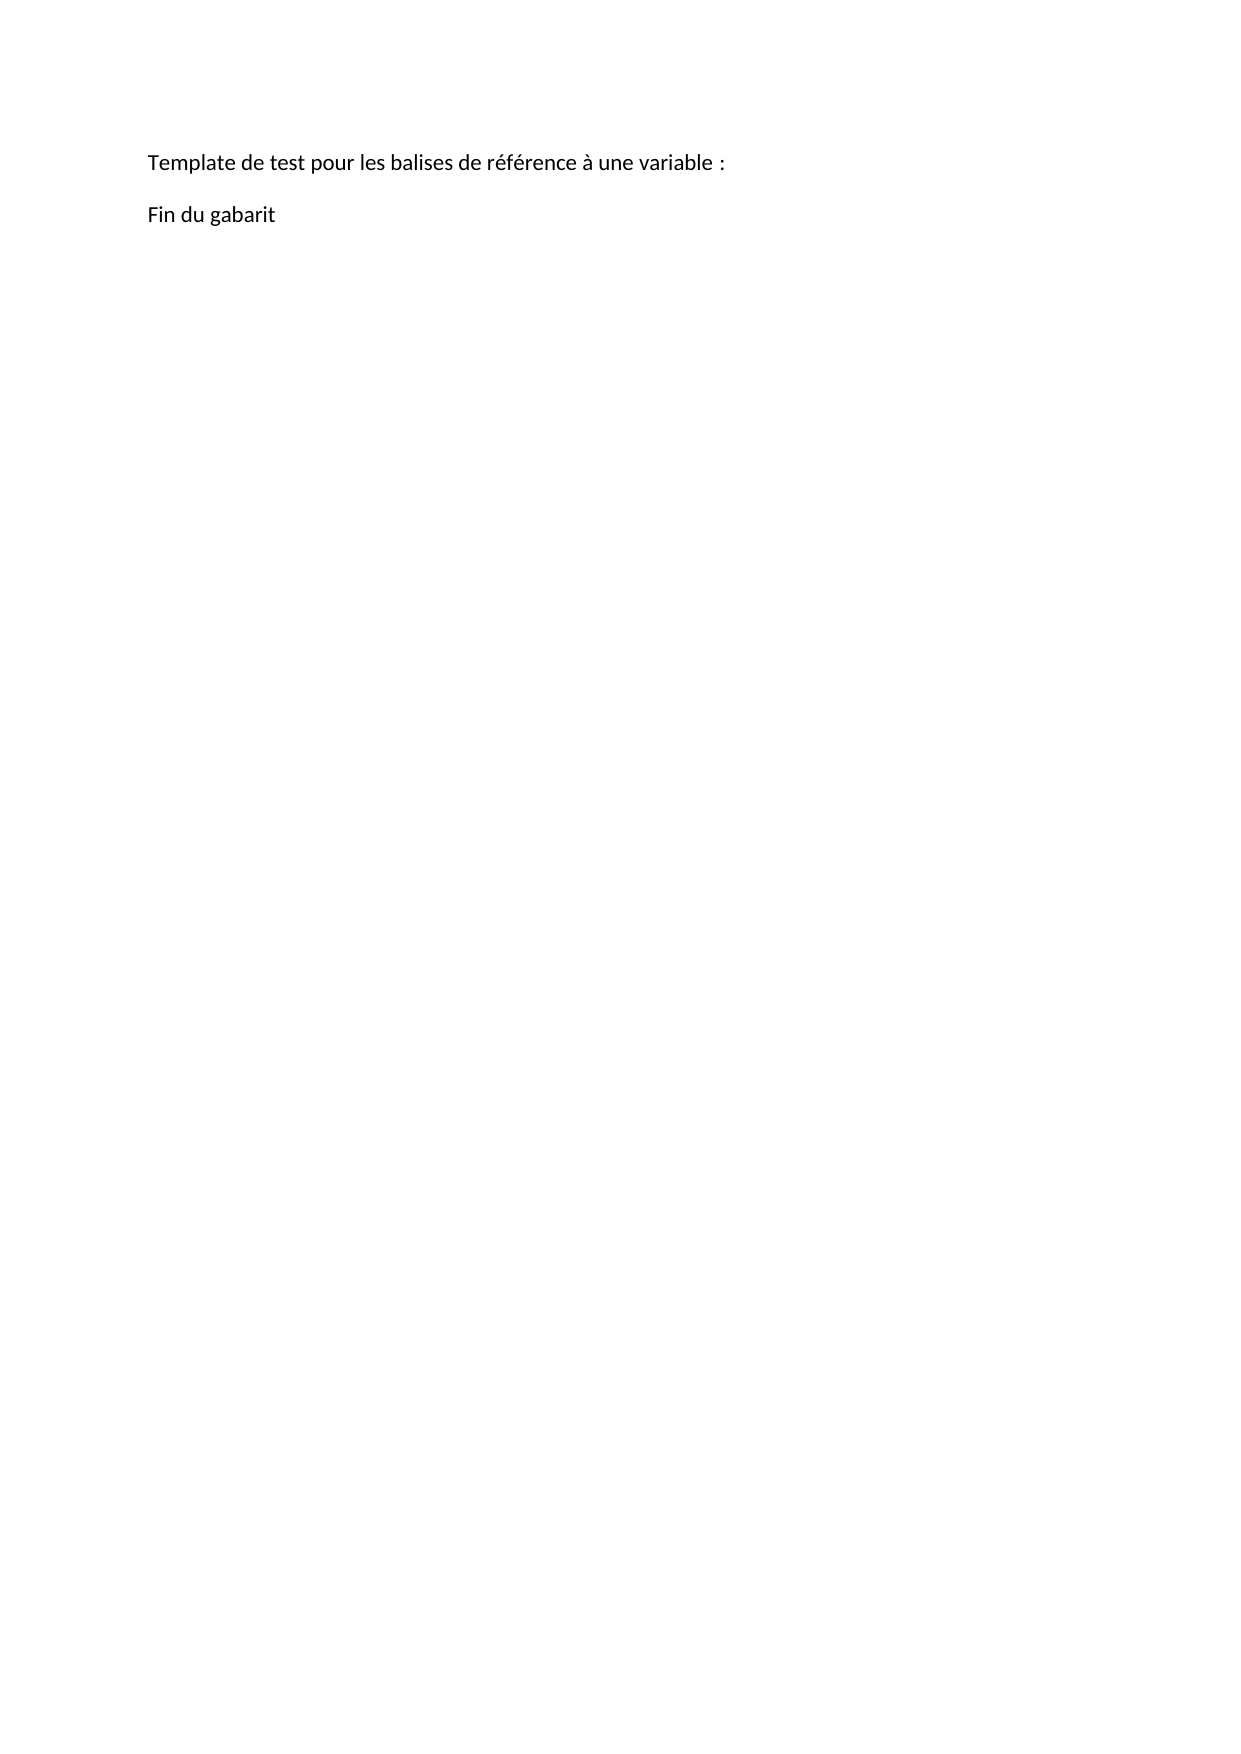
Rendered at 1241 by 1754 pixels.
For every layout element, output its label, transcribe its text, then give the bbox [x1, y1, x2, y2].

text Template de test pour les balises de référence à une variable : [148, 148, 1093, 176]
text Fin du gabarit [148, 201, 1093, 229]
